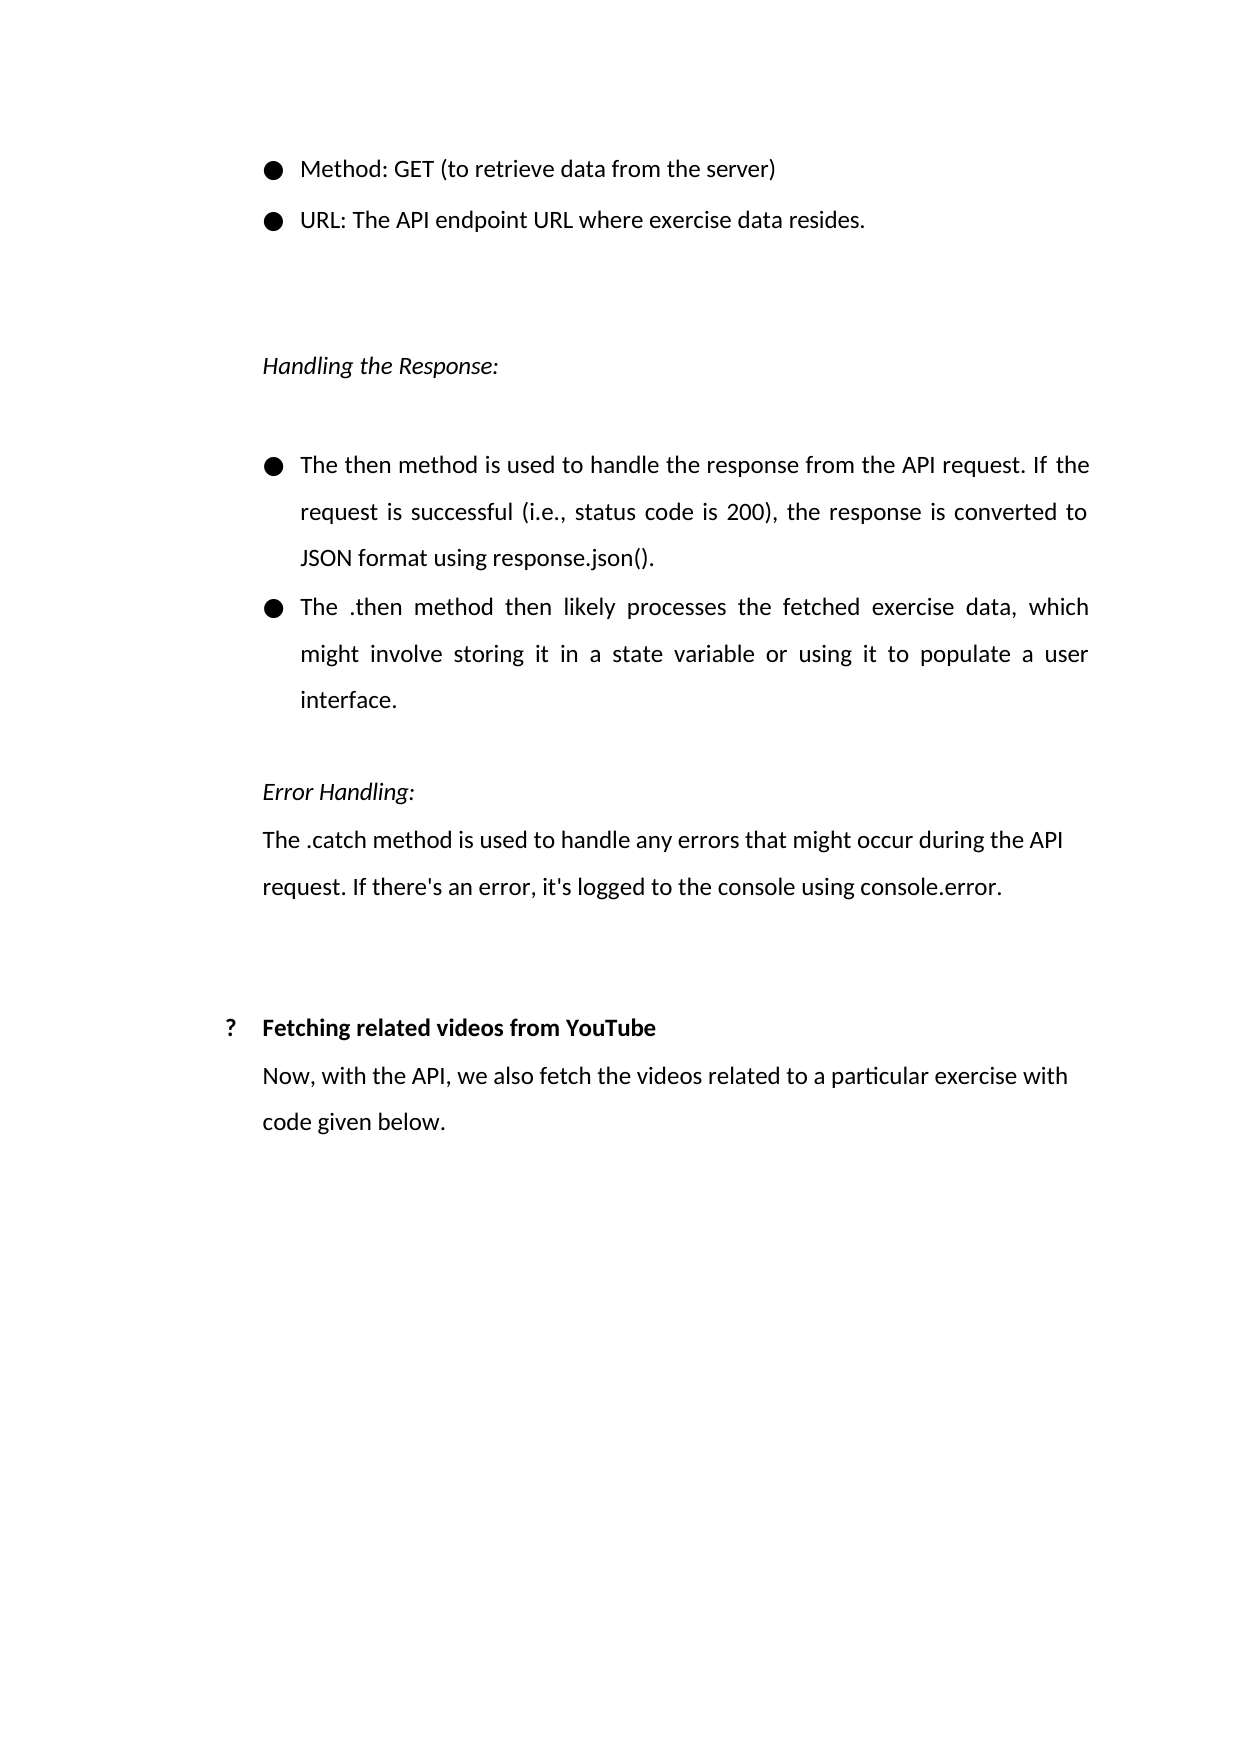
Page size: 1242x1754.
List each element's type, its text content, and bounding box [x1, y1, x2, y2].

subtitle ? Fetching related videos from YouTube [225, 1012, 1153, 1043]
list Method: GET (to retrieve data from the server) [262, 150, 1153, 184]
list URL: The API endpoint URL where exercise data resides. [262, 202, 1153, 236]
list The then method is used to handle the response from the API request. If the request is successful (i.e., status code is 200), the response is converted to JSON format using response.json(). [263, 446, 1090, 573]
text Error Handling: [262, 776, 1153, 807]
text Handling the Response: [262, 350, 1153, 381]
list The .then method then likely processes the fetched exercise data, which might involve storing it in a state variable or using it to populate a user interface. [263, 588, 1090, 714]
text Now, with the API, we also fetch the videos related to a particular exercise with code given below. [262, 1061, 1116, 1137]
text The .catch method is used to handle any errors that might occur during the API request. If there's an error, it's logged to the console using console.error. [262, 824, 1072, 901]
